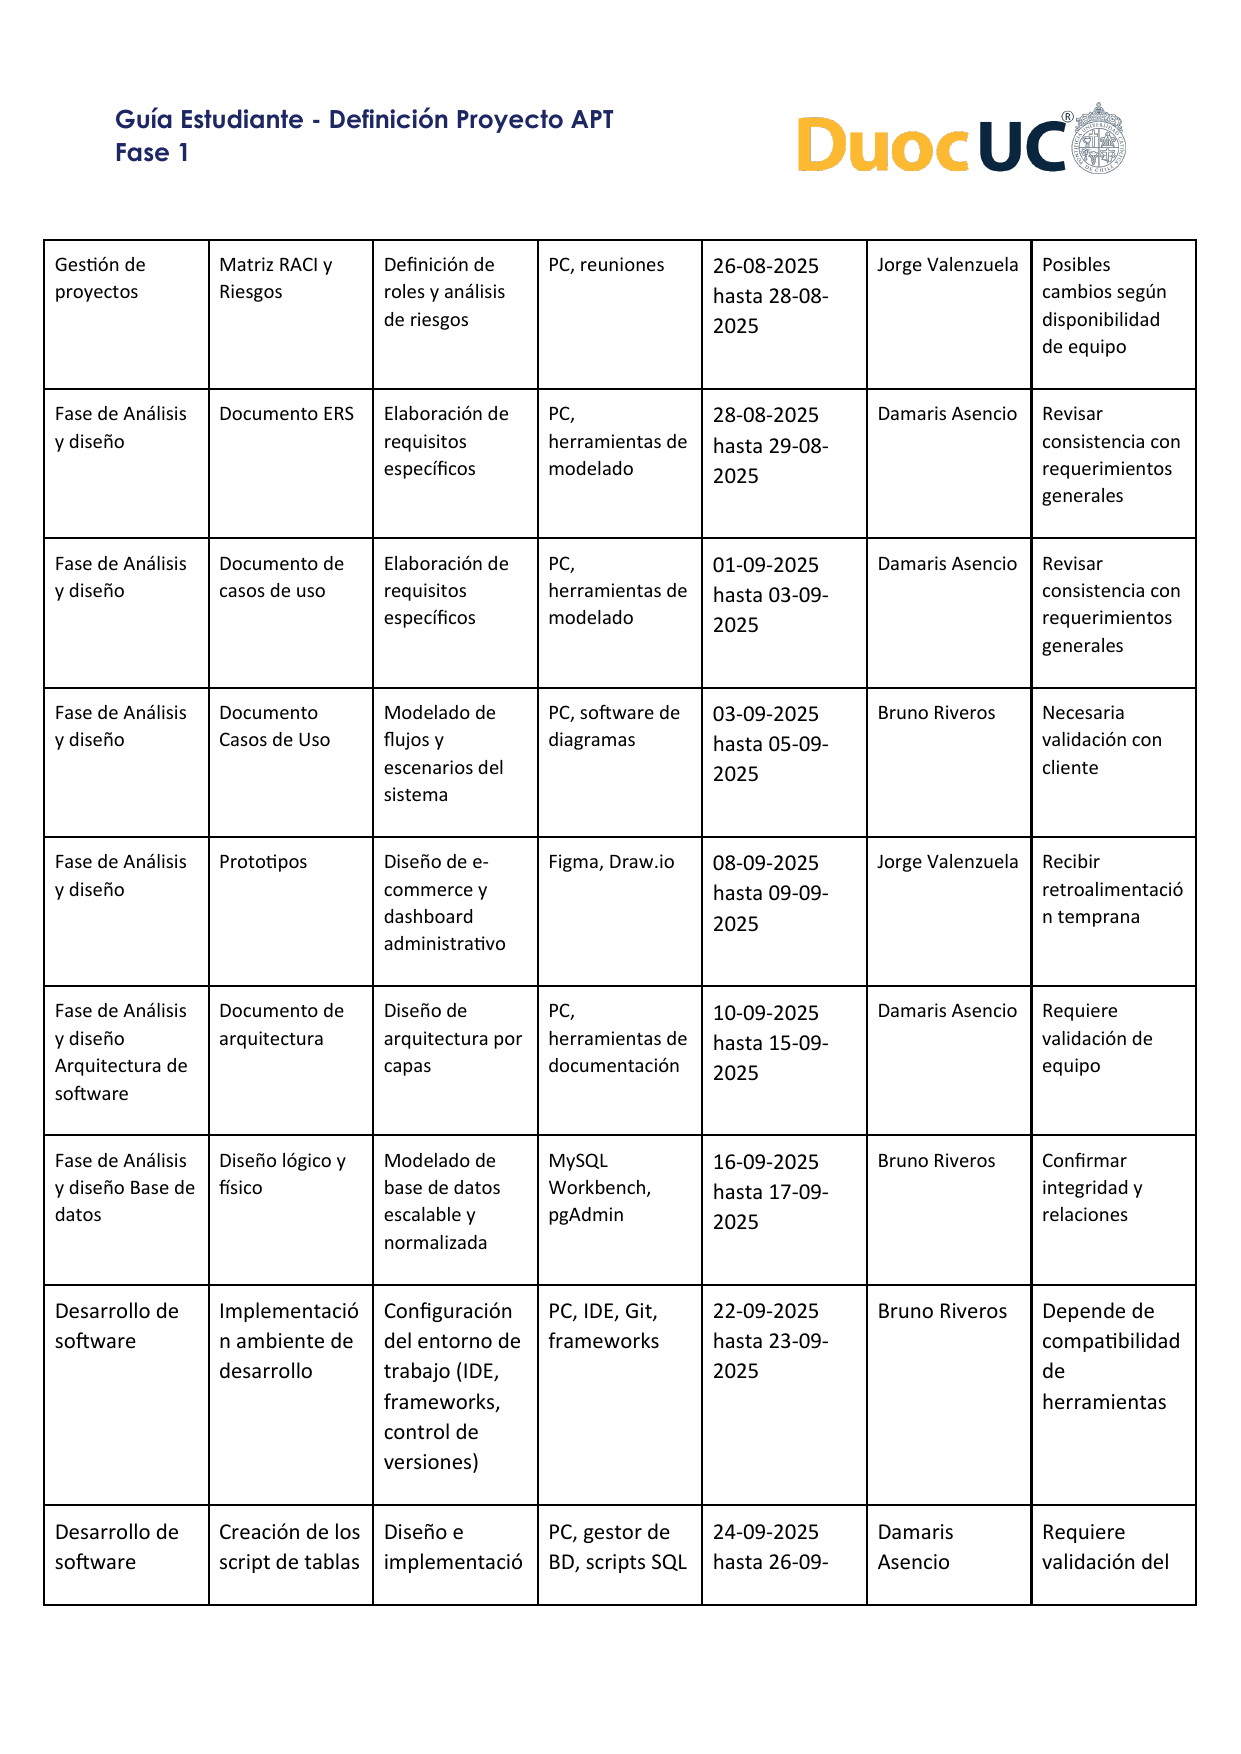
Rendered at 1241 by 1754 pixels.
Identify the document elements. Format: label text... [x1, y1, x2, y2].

table_cell Damaris Asencio [868, 987, 1030, 1134]
table_cell Requiere validación del modelo de datos [1033, 1506, 1195, 1604]
table_cell 03-09-2025 hasta 05-09-2025 [703, 689, 866, 836]
table_cell Documento de casos de uso [210, 539, 372, 687]
table_cell Diseño de e-commerce y dashboard administrativo [374, 838, 537, 985]
table_cell Fase de Análisis y diseño Arquitectura de software [45, 987, 208, 1134]
table_cell PC, herramientas de modelado [539, 539, 701, 687]
table_cell 01-09-2025 hasta 03-09-2025 [703, 539, 866, 687]
table_cell Necesaria validación con cliente [1033, 689, 1195, 836]
table_cell PC, IDE, Git, frameworks [539, 1286, 701, 1504]
table_cell PC, herramientas de modelado [539, 390, 701, 537]
table_cell Damaris Asencio [868, 1506, 1030, 1604]
table_cell PC, software de diagramas [539, 689, 701, 836]
table_cell Fase de Análisis y diseño [45, 539, 208, 687]
table_cell Prototipos [210, 838, 372, 985]
table_cell Jorge Valenzuela [868, 838, 1030, 985]
table_cell 28-08-2025 hasta 29-08-2025 [703, 390, 866, 537]
picture [798, 102, 1126, 174]
table_cell Damaris Asencio [868, 390, 1030, 537]
table_cell Fase de Análisis y diseño Base de datos [45, 1136, 208, 1284]
table_cell Bruno Riveros [868, 1136, 1030, 1284]
table_cell PC, herramientas de documentación [539, 987, 701, 1134]
table_cell Figma, Draw.io [539, 838, 701, 985]
table_cell Revisar consistencia con requerimientos generales [1033, 539, 1195, 687]
table_cell PC, reuniones [539, 241, 701, 388]
table_cell Documento de arquitectura [210, 987, 372, 1134]
table_cell Desarrollo de software [45, 1286, 208, 1504]
table_cell Revisar consistencia con requerimientos generales [1033, 390, 1195, 537]
table_cell Documento Casos de Uso [210, 689, 372, 836]
table_cell Diseño e implementación inicial de tablas en la base de datos [374, 1506, 537, 1604]
table_cell Fase de Análisis y diseño [45, 689, 208, 836]
table_cell 22-09-2025 hasta 23-09-2025 [703, 1286, 866, 1504]
table_cell 26-08-2025 hasta 28-08-2025 [703, 241, 866, 388]
table_cell Matriz RACI y Riesgos [210, 241, 372, 388]
table_cell Documento ERS [210, 390, 372, 537]
table_cell 08-09-2025 hasta 09-09-2025 [703, 838, 866, 985]
table_cell Definición de roles y análisis de riesgos [374, 241, 537, 388]
table_cell Fase de Análisis y diseño [45, 390, 208, 537]
table_cell Damaris Asencio [868, 539, 1030, 687]
table_cell Elaboración de requisitos específicos [374, 539, 537, 687]
table_cell Elaboración de requisitos específicos [374, 390, 537, 537]
table_cell Desarrollo de software [45, 1506, 208, 1604]
table_cell Bruno Riveros [868, 1286, 1030, 1504]
table_cell 24-09-2025 hasta 26-09-2025 [703, 1506, 866, 1604]
table_cell Confirmar integridad y relaciones [1033, 1136, 1195, 1284]
table_cell Requiere validación de equipo [1033, 987, 1195, 1134]
table_cell Diseño de arquitectura por capas [374, 987, 537, 1134]
table_cell Gestión de proyectos [45, 241, 208, 388]
table_cell Diseño lógico y físico [210, 1136, 372, 1284]
table_cell Jorge Valenzuela [868, 241, 1030, 388]
table_cell MySQL Workbench, pgAdmin [539, 1136, 701, 1284]
table_cell Creación de los script de tablas base de datos [210, 1506, 372, 1604]
table_cell Modelado de base de datos escalable y normalizada [374, 1136, 537, 1284]
table_cell Configuración del entorno de trabajo (IDE, frameworks, control de versiones) [374, 1286, 537, 1504]
table_cell Recibir retroalimentación temprana [1033, 838, 1195, 985]
table_cell Posibles cambios según disponibilidad de equipo [1033, 241, 1195, 388]
table_cell PC, gestor de BD, scripts SQL [539, 1506, 701, 1604]
table_cell Fase de Análisis y diseño [45, 838, 208, 985]
table_cell 16-09-2025 hasta 17-09-2025 [703, 1136, 866, 1284]
table_cell 10-09-2025 hasta 15-09-2025 [703, 987, 866, 1134]
table_cell Bruno Riveros [868, 689, 1030, 836]
table_cell Modelado de flujos y escenarios del sistema [374, 689, 537, 836]
table_cell Implementación ambiente de desarrollo [210, 1286, 372, 1504]
table_cell Depende de compatibilidad de herramientas [1033, 1286, 1195, 1504]
